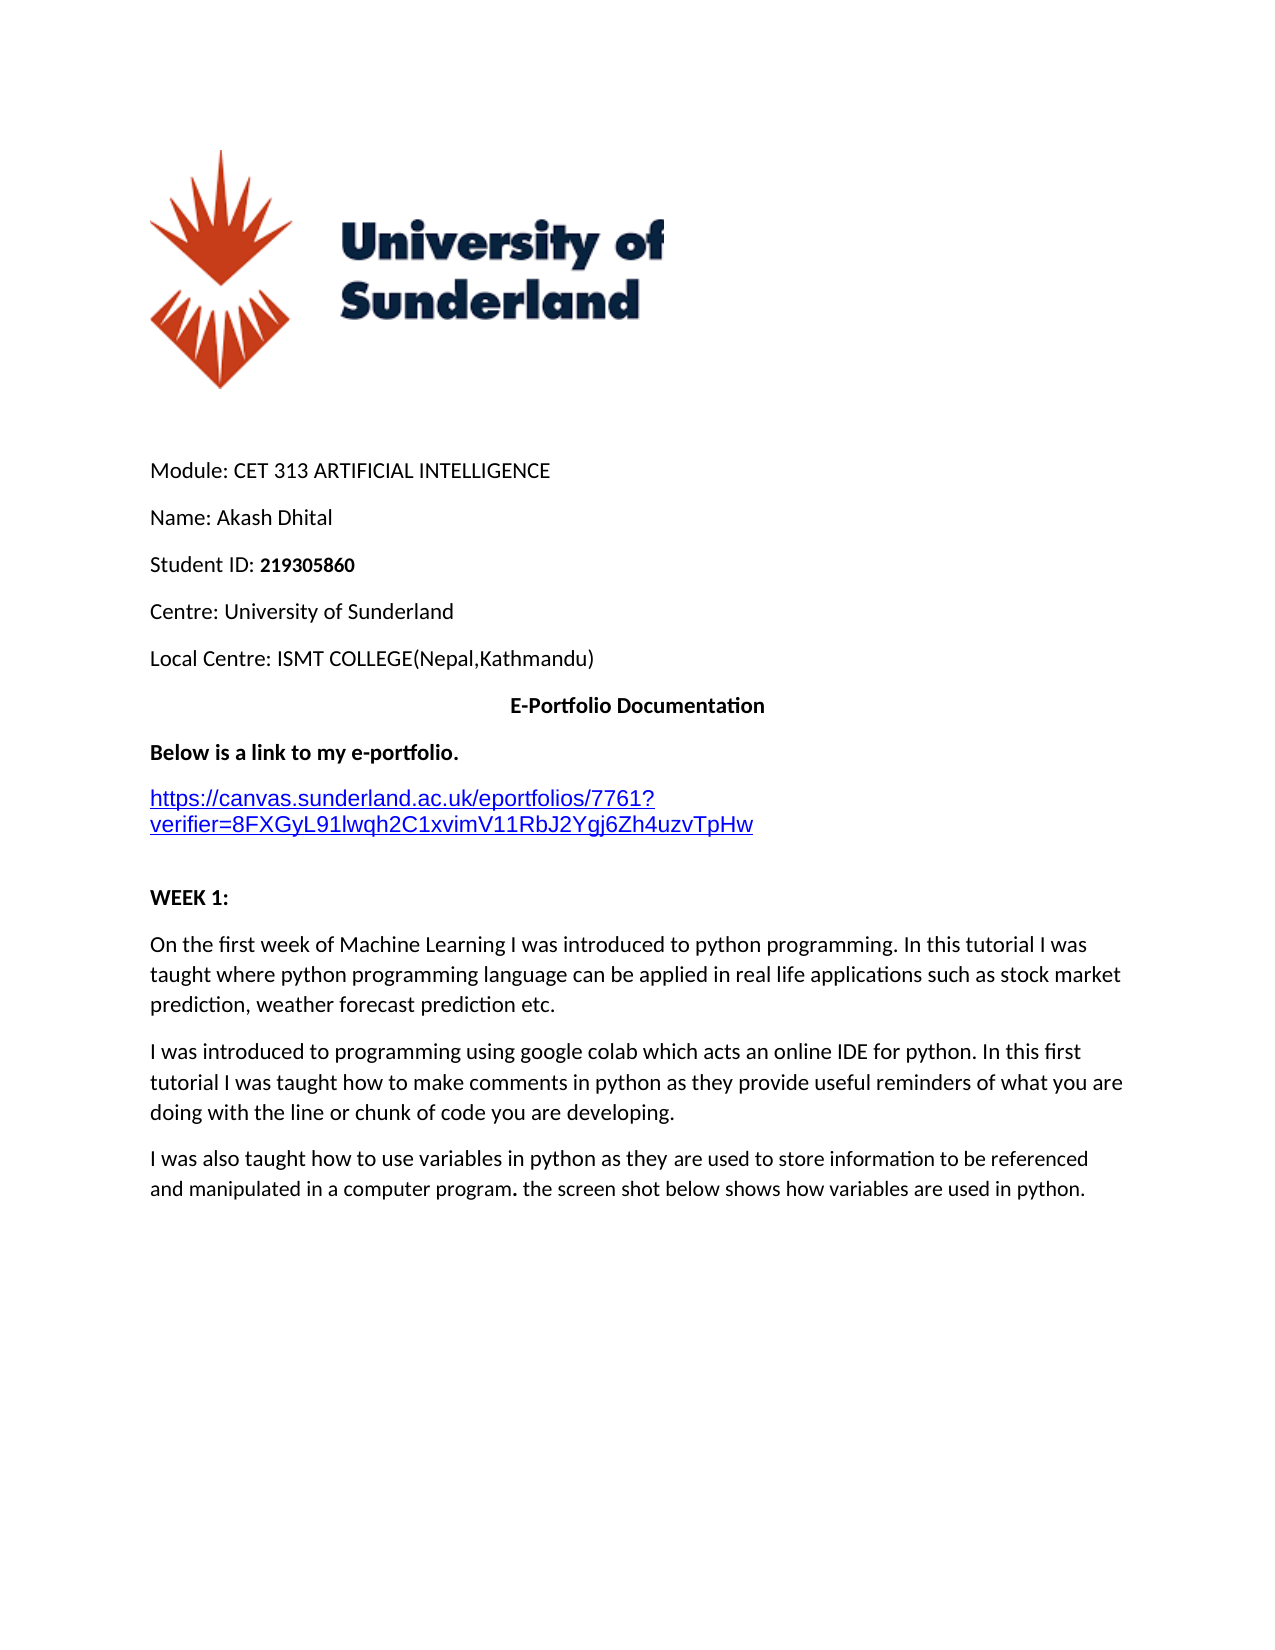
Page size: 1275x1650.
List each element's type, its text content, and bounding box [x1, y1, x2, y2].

text Centre: University of Sunderland [150, 597, 1210, 625]
text https://canvas.sunderland.ac.uk/eportfolios/7761?verifier=8FXGyL91lwqh2C1xvimV11RbJ2Ygj6Zh4uzvTpHw [654, 785, 1210, 838]
subtitle E-Portfolio Documentation [508, 691, 767, 719]
picture [150, 150, 664, 389]
text Below is a link to my e-portfolio. [150, 738, 1210, 766]
text Name: Akash Dhital [150, 503, 1210, 532]
text I was introduced to programming using google colab which acts an online IDE for python. In this first tutorial I was taught how to make comments in python as they provide useful reminders of what you are doing with the line or chunk of code you are developing. [150, 1037, 1127, 1126]
text Module: CET 313 ARTIFICIAL INTELLIGENCE [150, 456, 1210, 484]
text On the first week of Machine Learning I was introduced to python programming. In this tutorial I was taught where python programming language can be applied in real life applications such as stock market prediction, weather forecast prediction etc. [150, 930, 1125, 1018]
text I was also taught how to use variables in python as they are used to store information to be referenced and manipulated in a computer program. the screen shot below shows how variables are used in python. [150, 1144, 1091, 1201]
text Student ID: 219305860 [150, 550, 1210, 578]
subtitle WEEK 1: [150, 883, 1210, 911]
text Local Centre: ISMT COLLEGE(Nepal,Kathmandu) [150, 644, 1210, 672]
